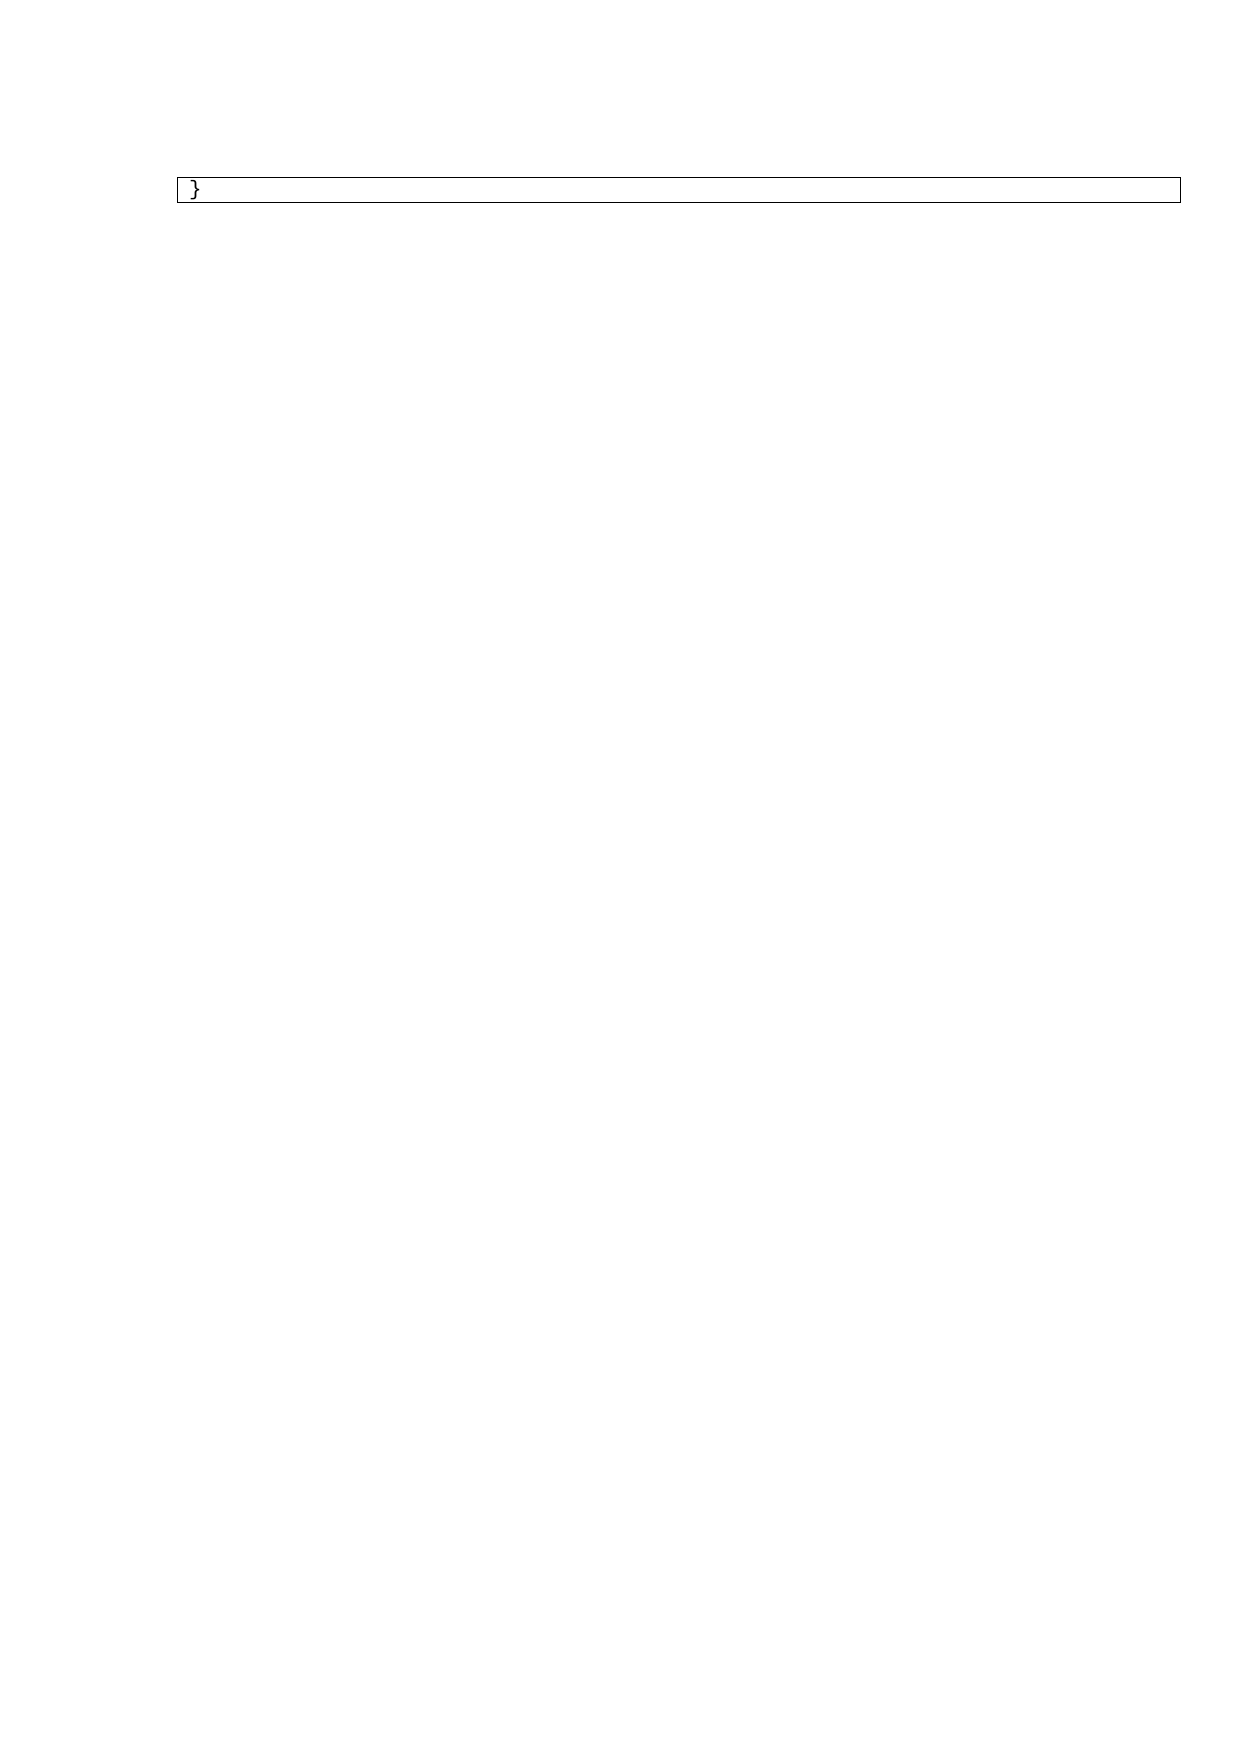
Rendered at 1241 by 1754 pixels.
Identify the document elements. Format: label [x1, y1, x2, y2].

table_cell [178, 178, 1180, 202]
